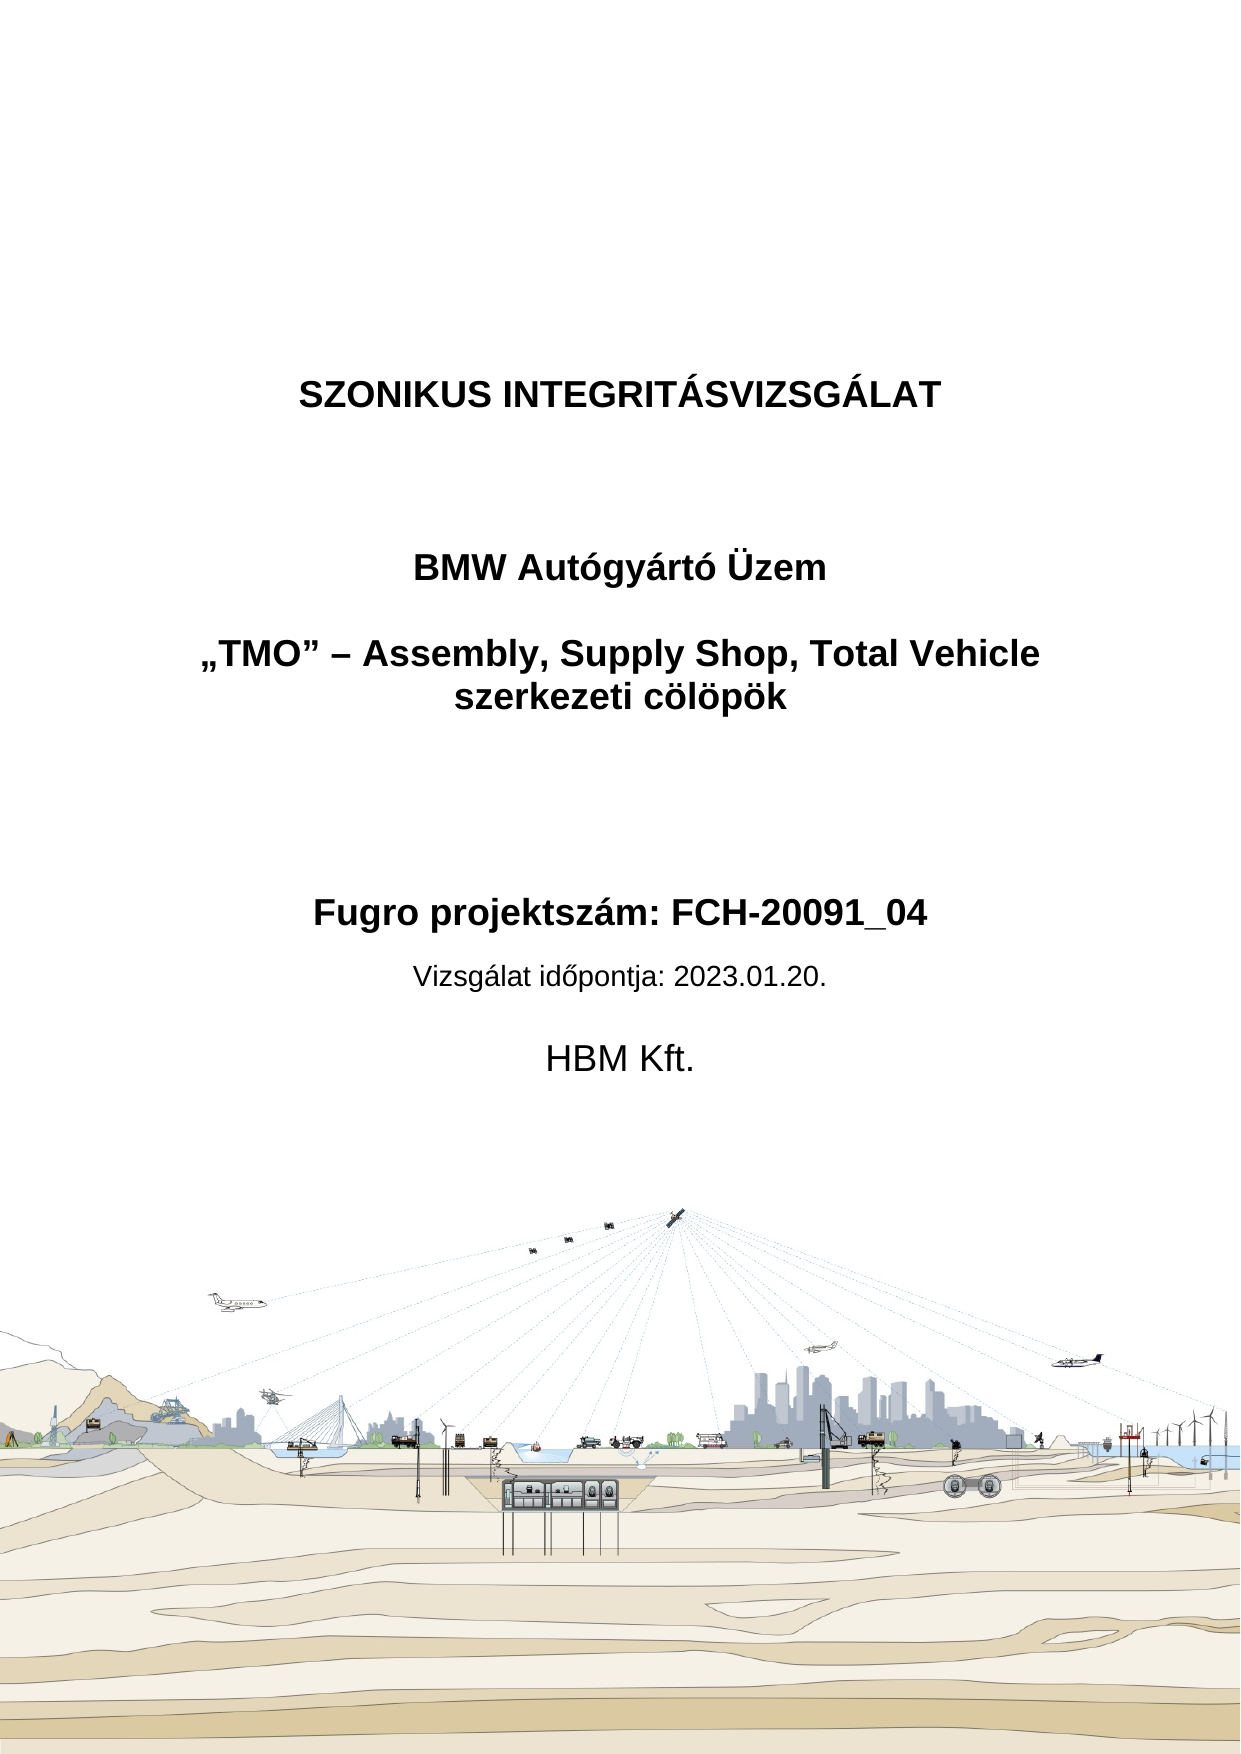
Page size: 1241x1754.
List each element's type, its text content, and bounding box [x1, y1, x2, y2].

text Fugro projektszám: FCH-20091_04 [118, 890, 1122, 959]
text szerkezeti cölöpök [118, 674, 1122, 717]
text HBM Kft. [118, 1036, 1122, 1079]
text Vizsgálat időpontja: 2023.01.20. [118, 959, 1122, 993]
text BMW Autógyártó Üzem [118, 545, 1122, 588]
picture [0, 1165, 1241, 1754]
text „TMO” – Assembly, Supply Shop, Total Vehicle [118, 631, 1122, 674]
text SZONIKUS INTEGRITÁSVIZSGÁLAT [118, 372, 1122, 415]
